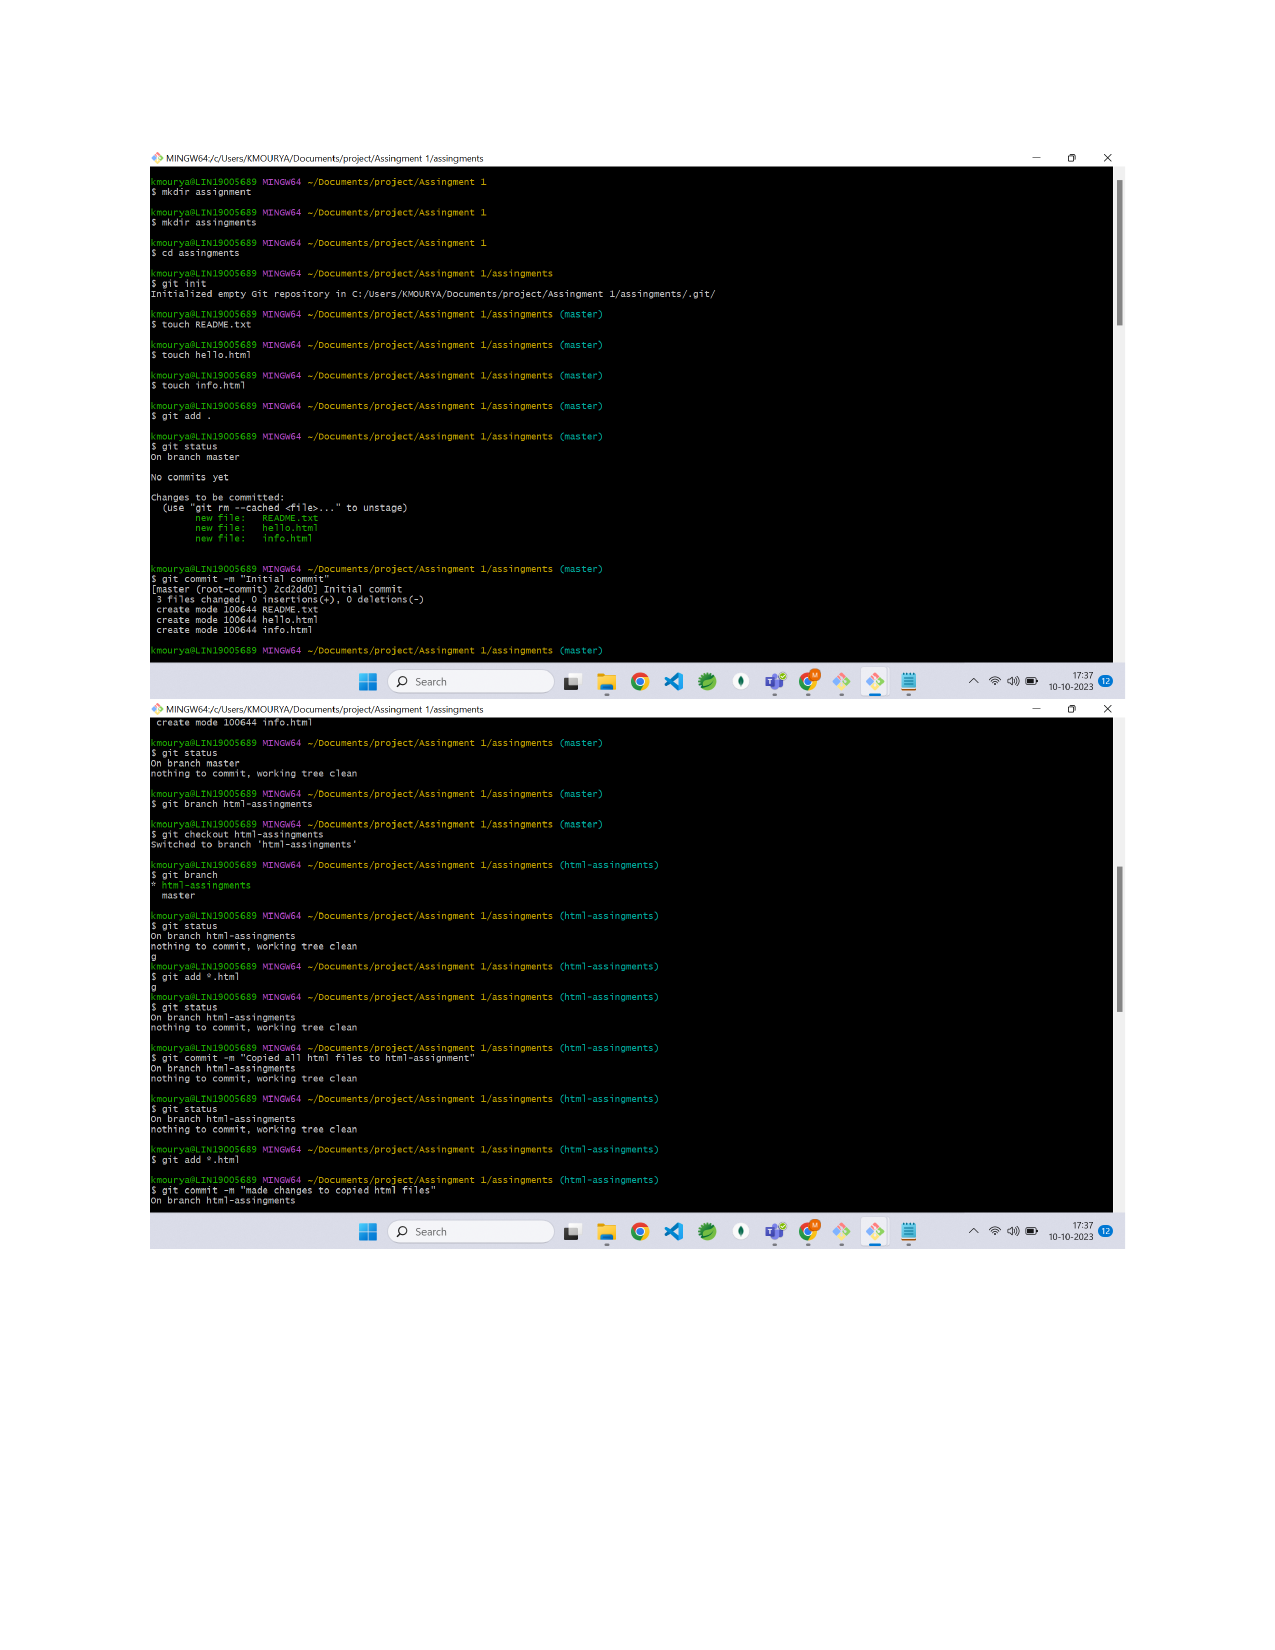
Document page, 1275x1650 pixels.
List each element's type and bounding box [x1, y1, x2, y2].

picture [150, 150, 1125, 699]
picture [150, 700, 1125, 1249]
